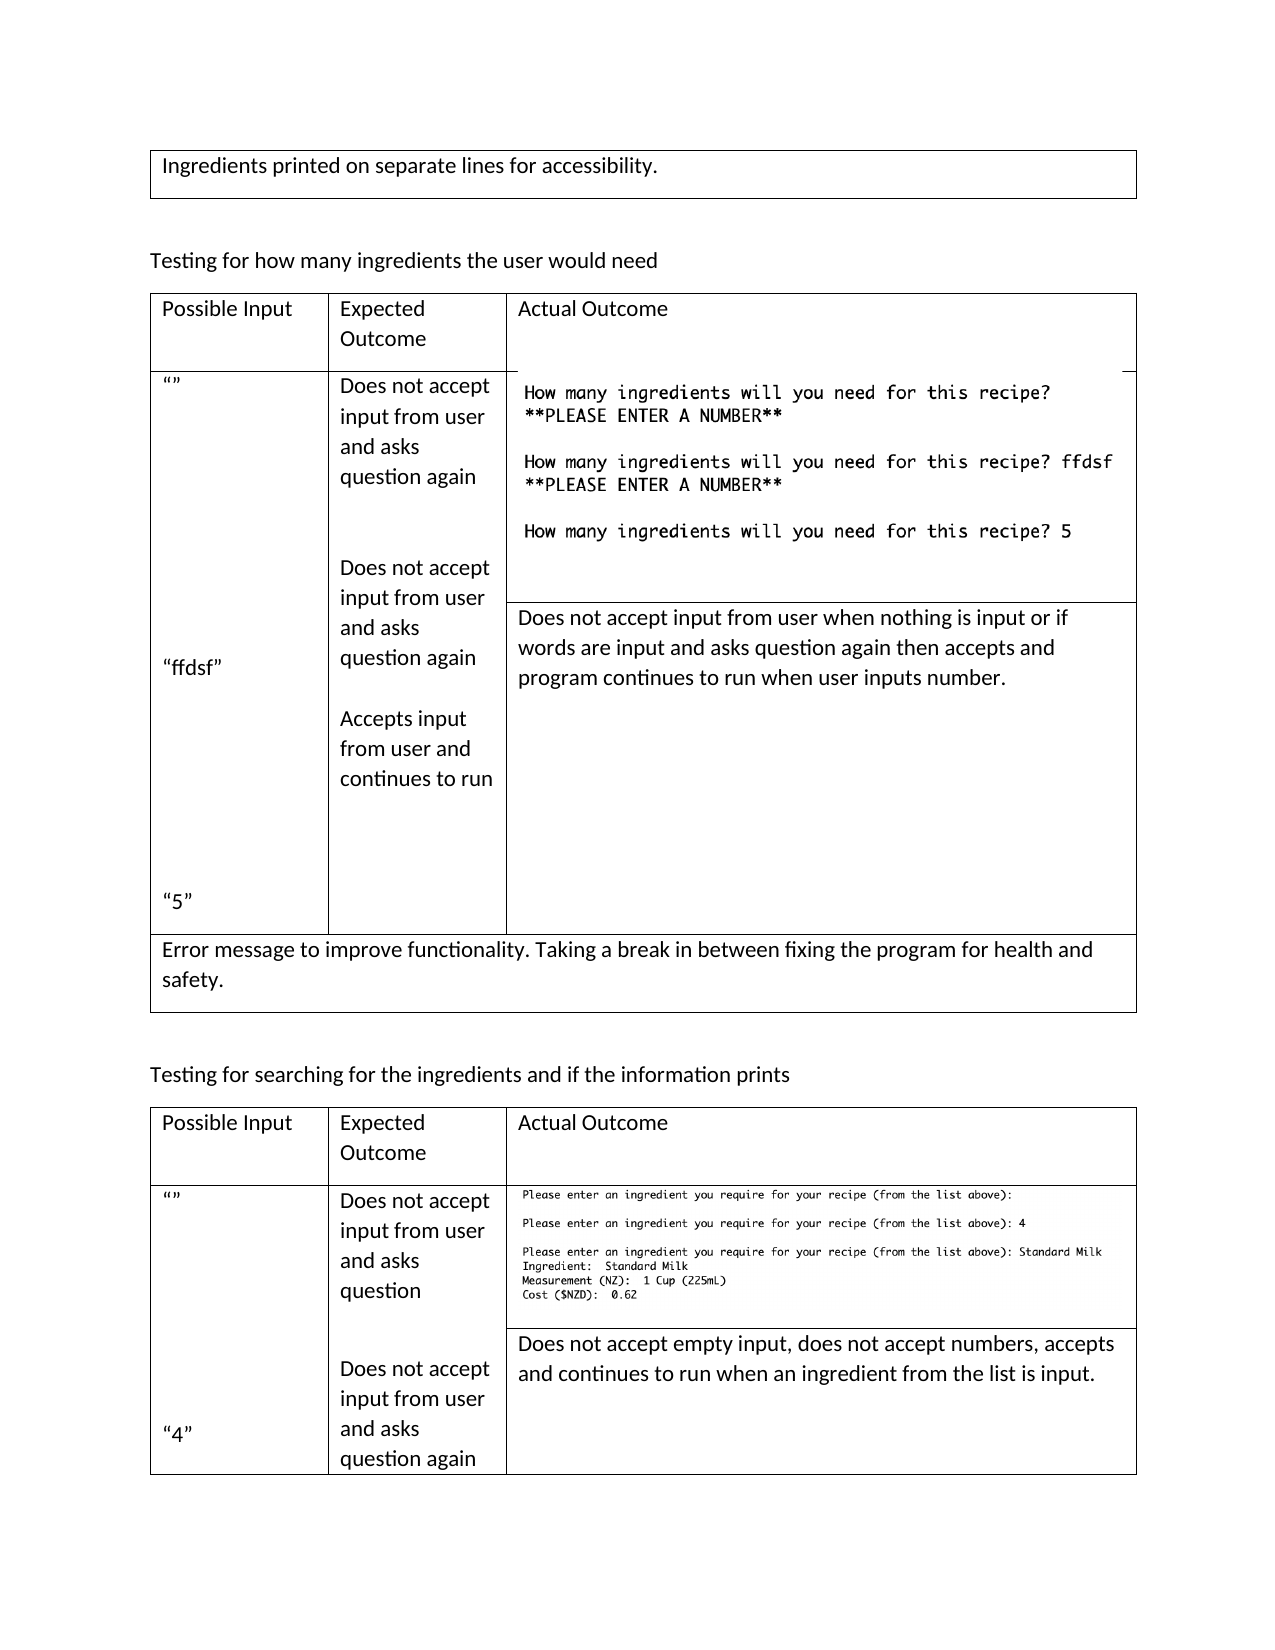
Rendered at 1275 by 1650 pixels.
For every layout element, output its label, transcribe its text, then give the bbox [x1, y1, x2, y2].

table_header Possible Input [151, 1108, 328, 1185]
table_header Expected Outcome [329, 1108, 506, 1185]
text Testing for how many ingredients the user would need [150, 246, 1125, 274]
table_cell “” “4” “Standard Milk” [151, 1186, 328, 1474]
table_header Actual Outcome [507, 1108, 1136, 1185]
table_cell Ingredients printed on separate lines for accessibility. [151, 151, 1136, 198]
table_cell Does not accept input from user when nothing is input or if words are input and asks question again then accepts and program continues to run when user inputs number. [507, 603, 1136, 934]
picture [517, 1186, 1123, 1310]
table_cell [507, 1329, 1136, 1474]
table_cell [507, 1186, 1136, 1328]
table_cell Does not accept input from user and asks question again Does not accept input from user and asks question again Accepts input from user and continues to run [329, 372, 506, 934]
table_header Expected Outcome [329, 294, 506, 371]
table_cell “” “ffdsf” “5” [151, 372, 328, 934]
text Testing for searching for the ingredients and if the information prints [150, 1060, 1125, 1088]
table_header Possible Input [151, 294, 328, 371]
picture [517, 371, 1123, 550]
table_header Actual Outcome [507, 294, 1136, 371]
table_cell Does not accept input from user and asks question Does not accept input from user and asks question again Accepts input from user and continues again to run [329, 1186, 506, 1474]
table_cell [507, 372, 1136, 602]
table_cell Error message to improve functionality. Taking a break in between fixing the program for health and safety. [151, 935, 1136, 1012]
